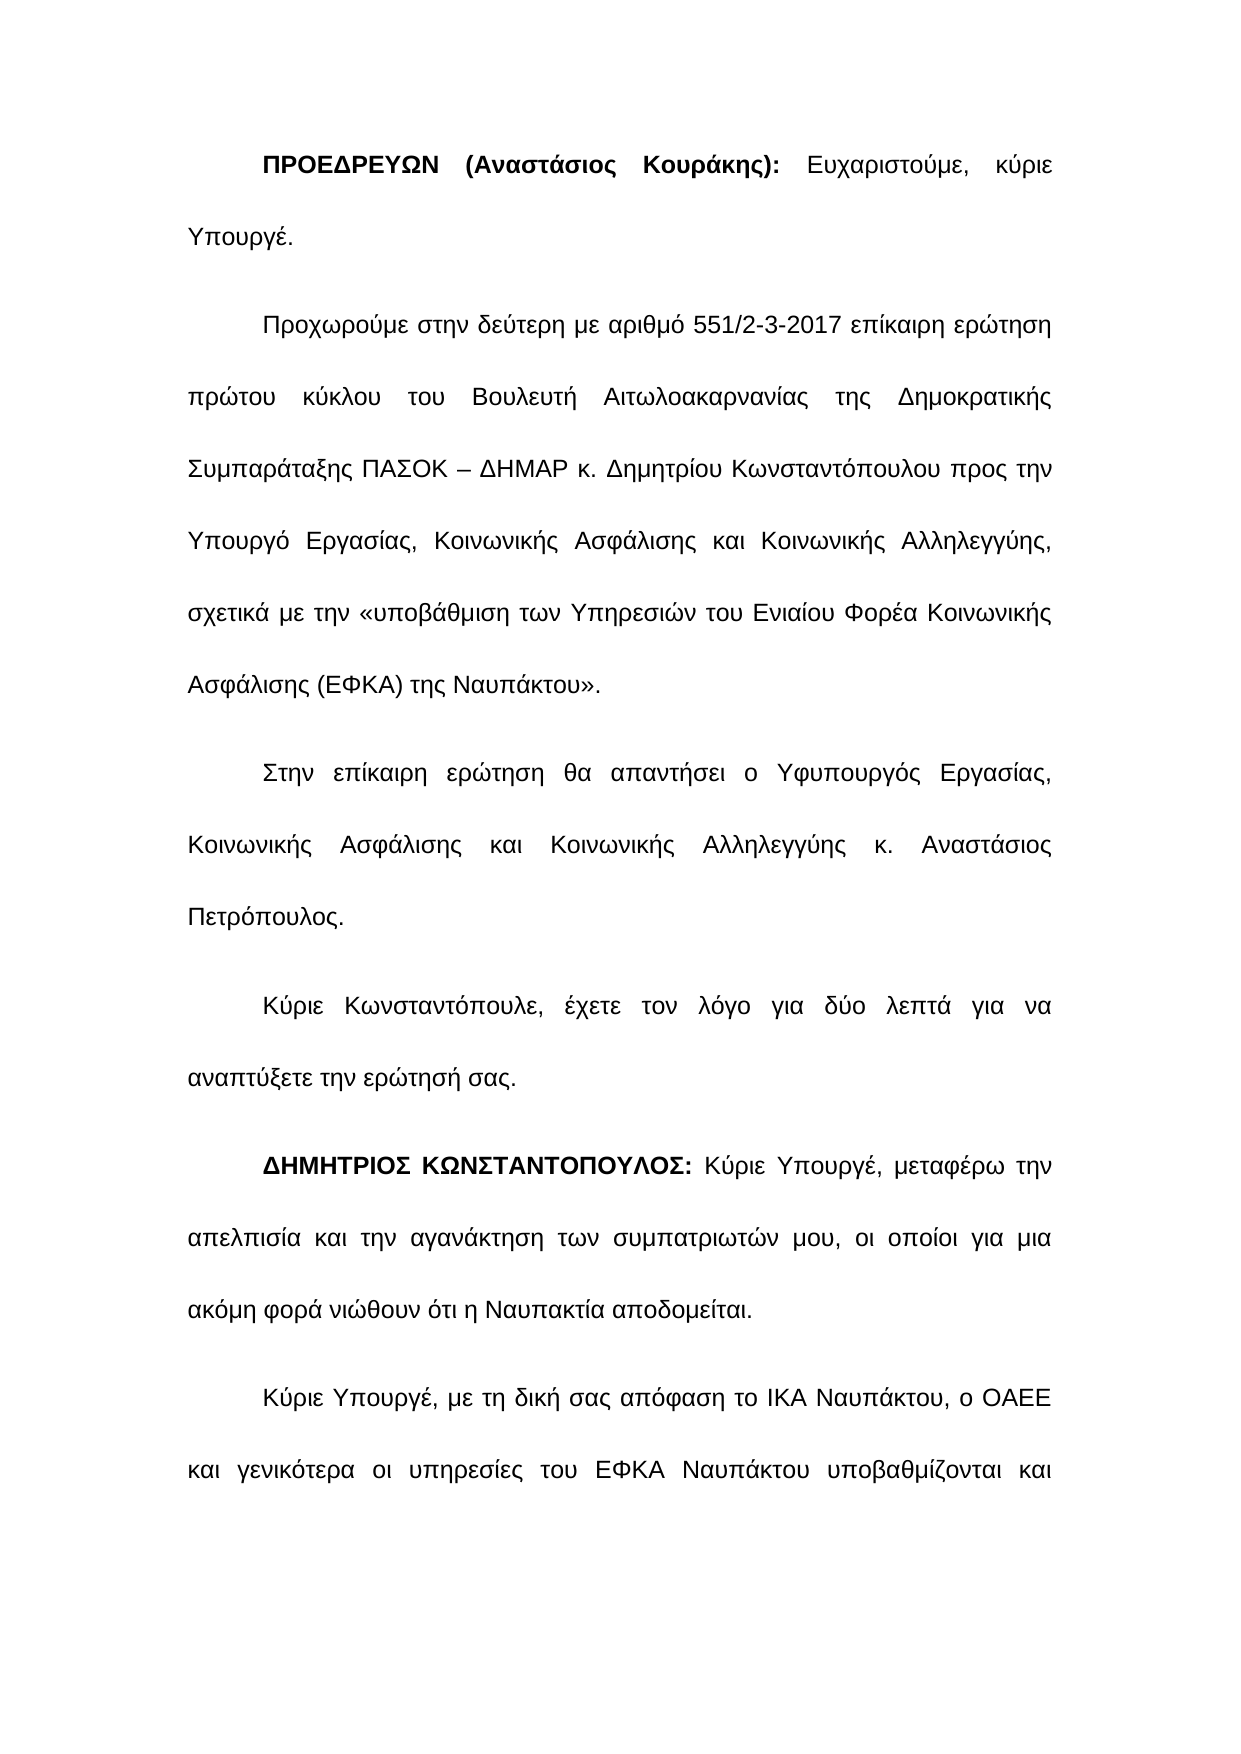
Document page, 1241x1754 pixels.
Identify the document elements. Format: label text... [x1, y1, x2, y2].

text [187, 1383, 1053, 1484]
text Κύριε Κωνσταντόπουλε, έχετε τον λόγο για δύο λεπτά για να αναπτύξετε την ερώτησή σας. [187, 991, 1053, 1091]
text Στην επίκαιρη ερώτηση θα απαντήσει ο Υφυπουργός Εργασίας, Κοινωνικής Ασφάλισης και Κοινωνικής Αλληλεγγύης κ. Αναστάσιος Πετρόπουλος. [187, 758, 1053, 931]
text Προχωρούμε στην δεύτερη με αριθμό 551/2-3-2017 επίκαιρη ερώτηση πρώτου κύκλου του Βουλευτή Αιτωλοακαρνανίας της Δημοκρατικής Συμπαράταξης ΠΑΣΟΚ – ΔΗΜΑΡ κ. Δημητρίου Κωνσταντόπουλου προς την Υπουργό Εργασίας, Κοινωνικής Ασφάλισης και Κοινωνικής Αλληλεγγύης, σχετικά με την «υποβάθμιση των Υπηρεσιών του Ενιαίου Φορέα Κοινωνικής Ασφάλισης (ΕΦΚΑ) της Ναυπάκτου». [187, 310, 1053, 698]
text ΠΡΟΕΔΡΕΥΩΝ (Αναστάσιος Κουράκης): Ευχαριστούμε, κύριε Υπουργέ. [187, 150, 1053, 251]
text ΔΗΜΗΤΡΙΟΣ ΚΩΝΣΤΑΝΤΟΠΟΥΛΟΣ: Κύριε Υπουργέ, μεταφέρω την απελπισία και την αγανάκτηση των συμπατριωτών μου, οι οποίοι για μια ακόμη φορά νιώθουν ότι η Ναυπακτία αποδομείται. [187, 1151, 1053, 1323]
